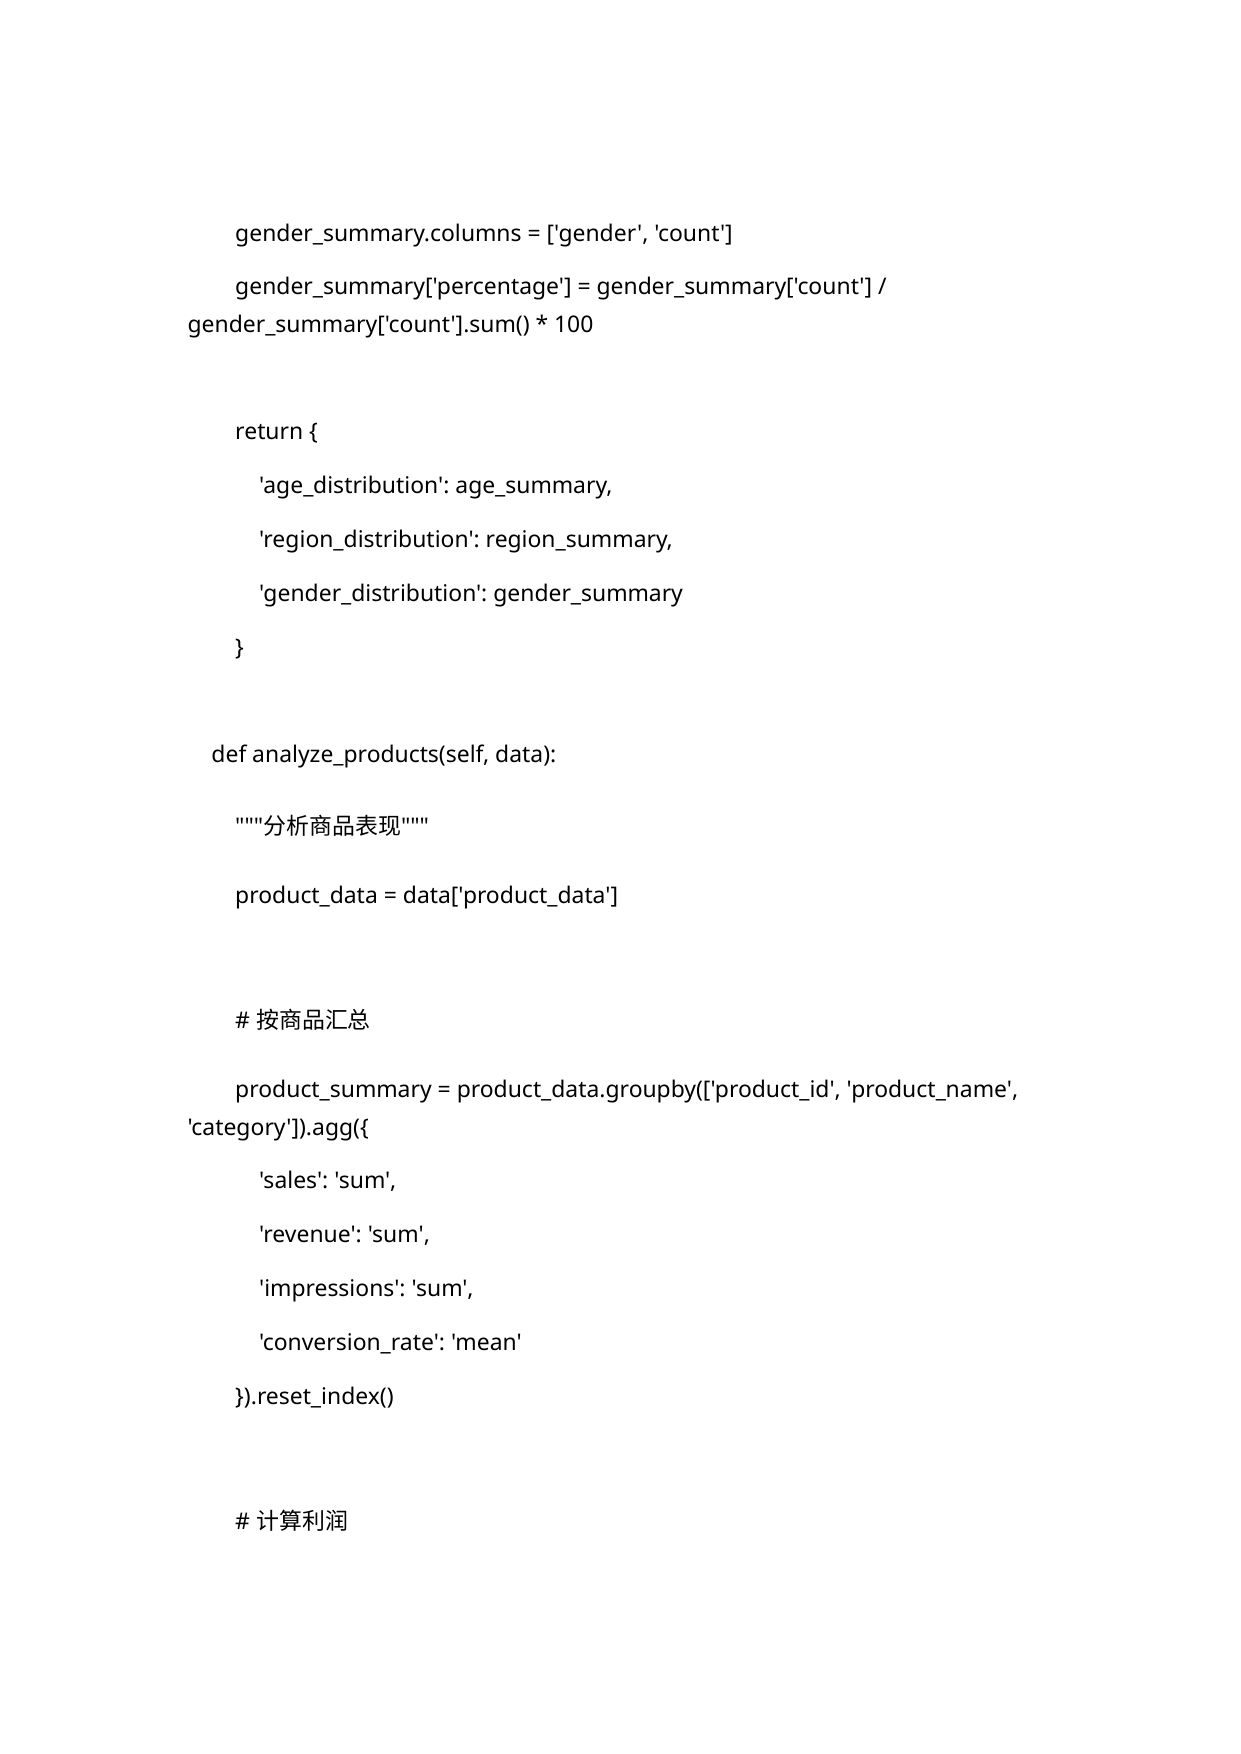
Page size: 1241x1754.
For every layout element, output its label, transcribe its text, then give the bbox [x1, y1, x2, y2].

text }).reset_index() [187, 1379, 1053, 1412]
text gender_summary.columns = ['gender', 'count'] [187, 216, 1053, 248]
text gender_summary['percentage'] = gender_summary['count'] / gender_summary['count'].sum() * 100 [187, 270, 1053, 339]
text 'sales': 'sum', [187, 1164, 1053, 1196]
text 'conversion_rate': 'mean' [187, 1325, 1053, 1358]
text # 按商品汇总 [187, 986, 1053, 1051]
text 'impressions': 'sum', [187, 1272, 1053, 1304]
text # 计算利润 [187, 1487, 1053, 1552]
text 'region_distribution': region_summary, [187, 522, 1053, 555]
text """分析商品表现""" [187, 792, 1053, 857]
text 'revenue': 'sum', [187, 1218, 1053, 1250]
text def analyze_products(self, data): [187, 738, 1053, 770]
text product_data = data['product_data'] [187, 878, 1053, 911]
text 'gender_distribution': gender_summary [187, 576, 1053, 609]
text return { [187, 415, 1053, 447]
text product_summary = product_data.groupby(['product_id', 'product_name', 'category']).agg({ [187, 1073, 1053, 1142]
text 'age_distribution': age_summary, [187, 468, 1053, 501]
text } [187, 630, 1053, 663]
